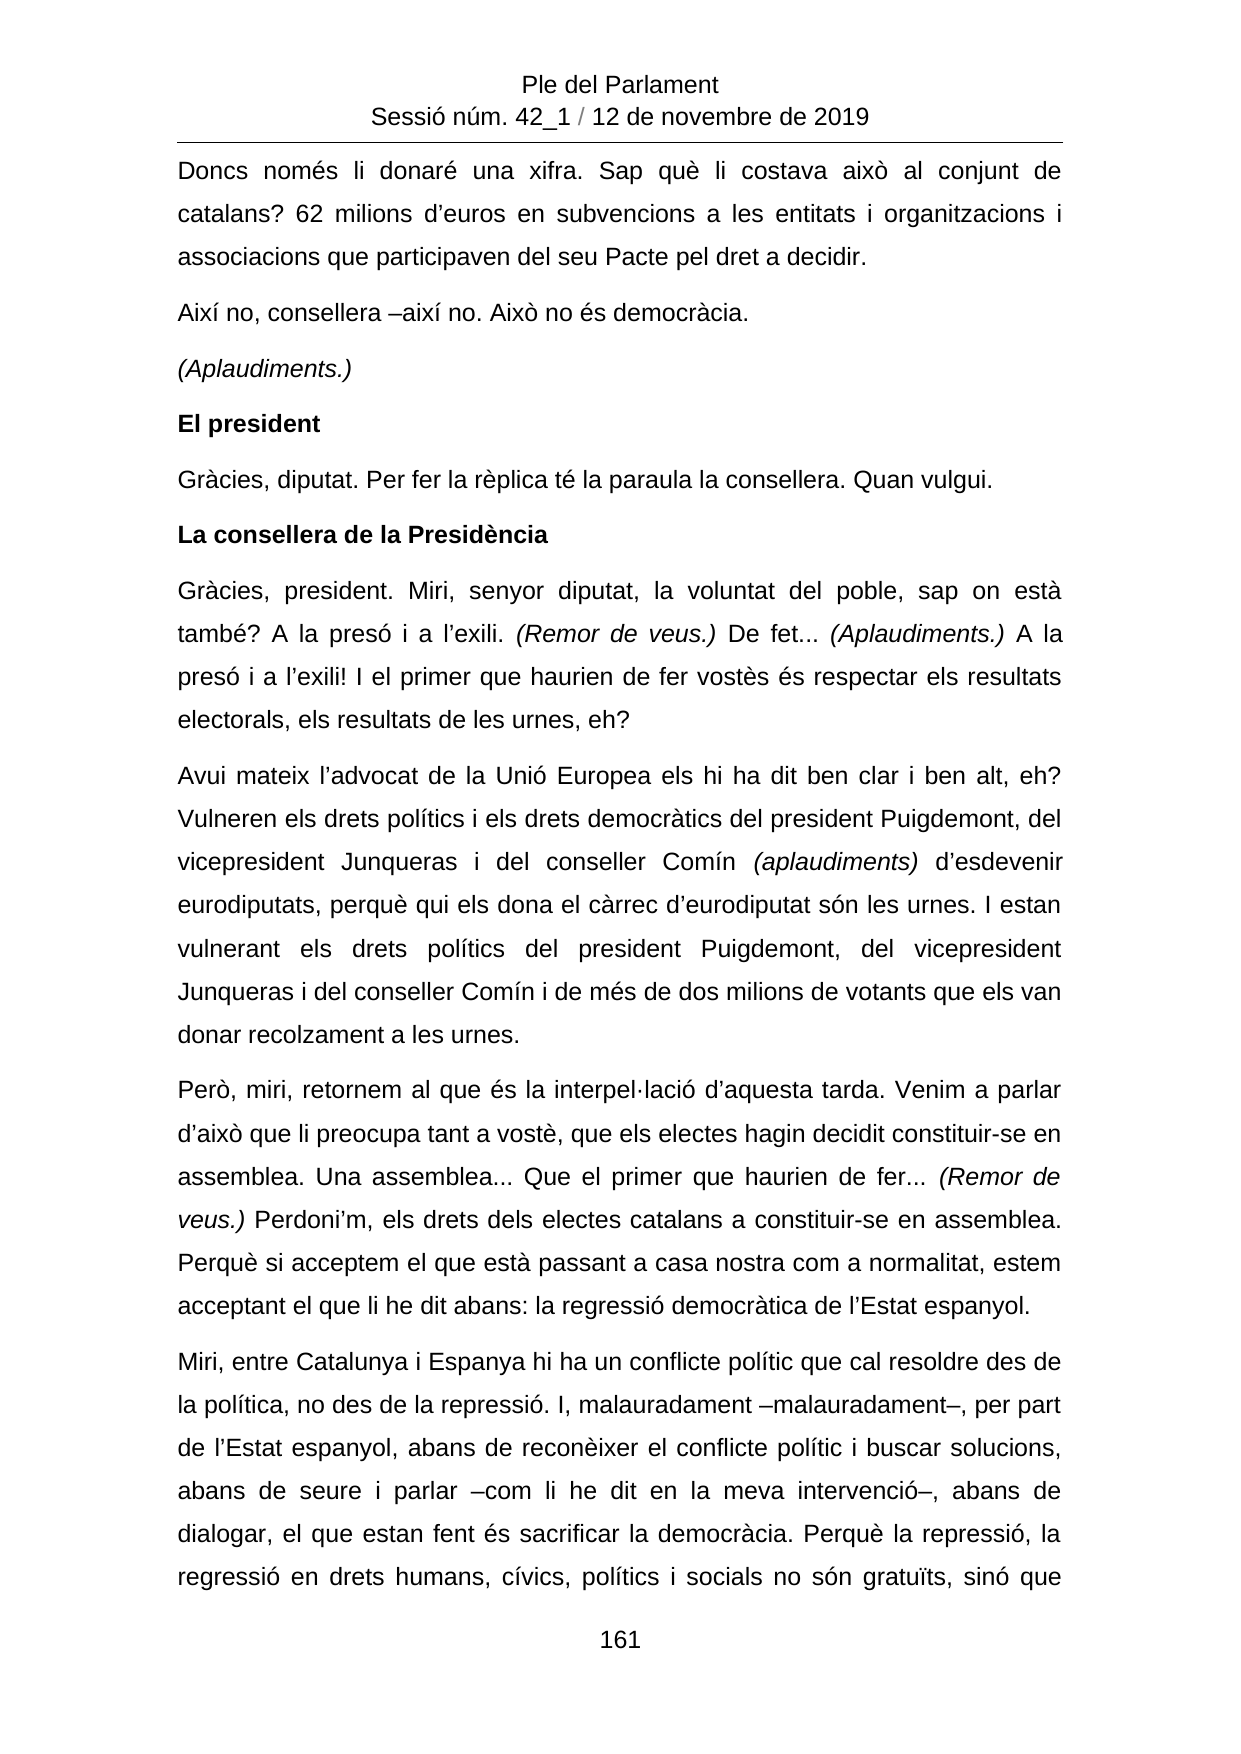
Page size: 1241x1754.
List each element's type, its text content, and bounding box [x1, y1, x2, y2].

text La consellera de la Presidència [177, 520, 1063, 549]
text Així no, consellera –així no. Això no és democràcia. [177, 298, 1063, 327]
text Avui mateix l’advocat de la Unió Europea els hi ha dit ben clar i ben alt, eh? Vulneren els drets polítics i els drets democràtics del president Puigdemont, del vicepresident Junqueras i del conseller Comín (aplaudiments) d’esdevenir eurodiputats, perquè qui els dona el càrrec d’eurodiputat són les urnes. I estan vulnerant els drets polítics del president Puigdemont, del vicepresident Junqueras i del conseller Comín i de més de dos milions de votants que els van donar recolzament a les urnes. [177, 761, 1063, 1048]
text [177, 1347, 1063, 1591]
text (Aplaudiments.) [177, 353, 1063, 382]
text El president [177, 409, 1063, 438]
text Doncs només li donaré una xifra. Sap què li costava això al conjunt de catalans? 62 milions d’euros en subvencions a les entitats i organitzacions i associacions que participaven del seu Pacte pel dret a decidir. [177, 156, 1063, 271]
text Gràcies, president. Miri, senyor diputat, la voluntat del poble, sap on està també? A la presó i a l’exili. (Remor de veus.) De fet... (Aplaudiments.) A la presó i a l’exili! I el primer que haurien de fer vostès és respectar els resultats electorals, els resultats de les urnes, eh? [177, 576, 1063, 734]
text Gràcies, diputat. Per fer la rèplica té la paraula la consellera. Quan vulgui. [177, 465, 1063, 493]
text Però, miri, retornem al que és la interpel·lació d’aquesta tarda. Venim a parlar d’això que li preocupa tant a vostè, que els electes hagin decidit constituir-se en assemblea. Una assemblea... Que el primer que haurien de fer... (Remor de veus.) Perdoni’m, els drets dels electes catalans a constituir-se en assemblea. Perquè si acceptem el que està passant a casa nostra com a normalitat, estem acceptant el que li he dit abans: la regressió democràtica de l’Estat espanyol. [177, 1075, 1063, 1320]
